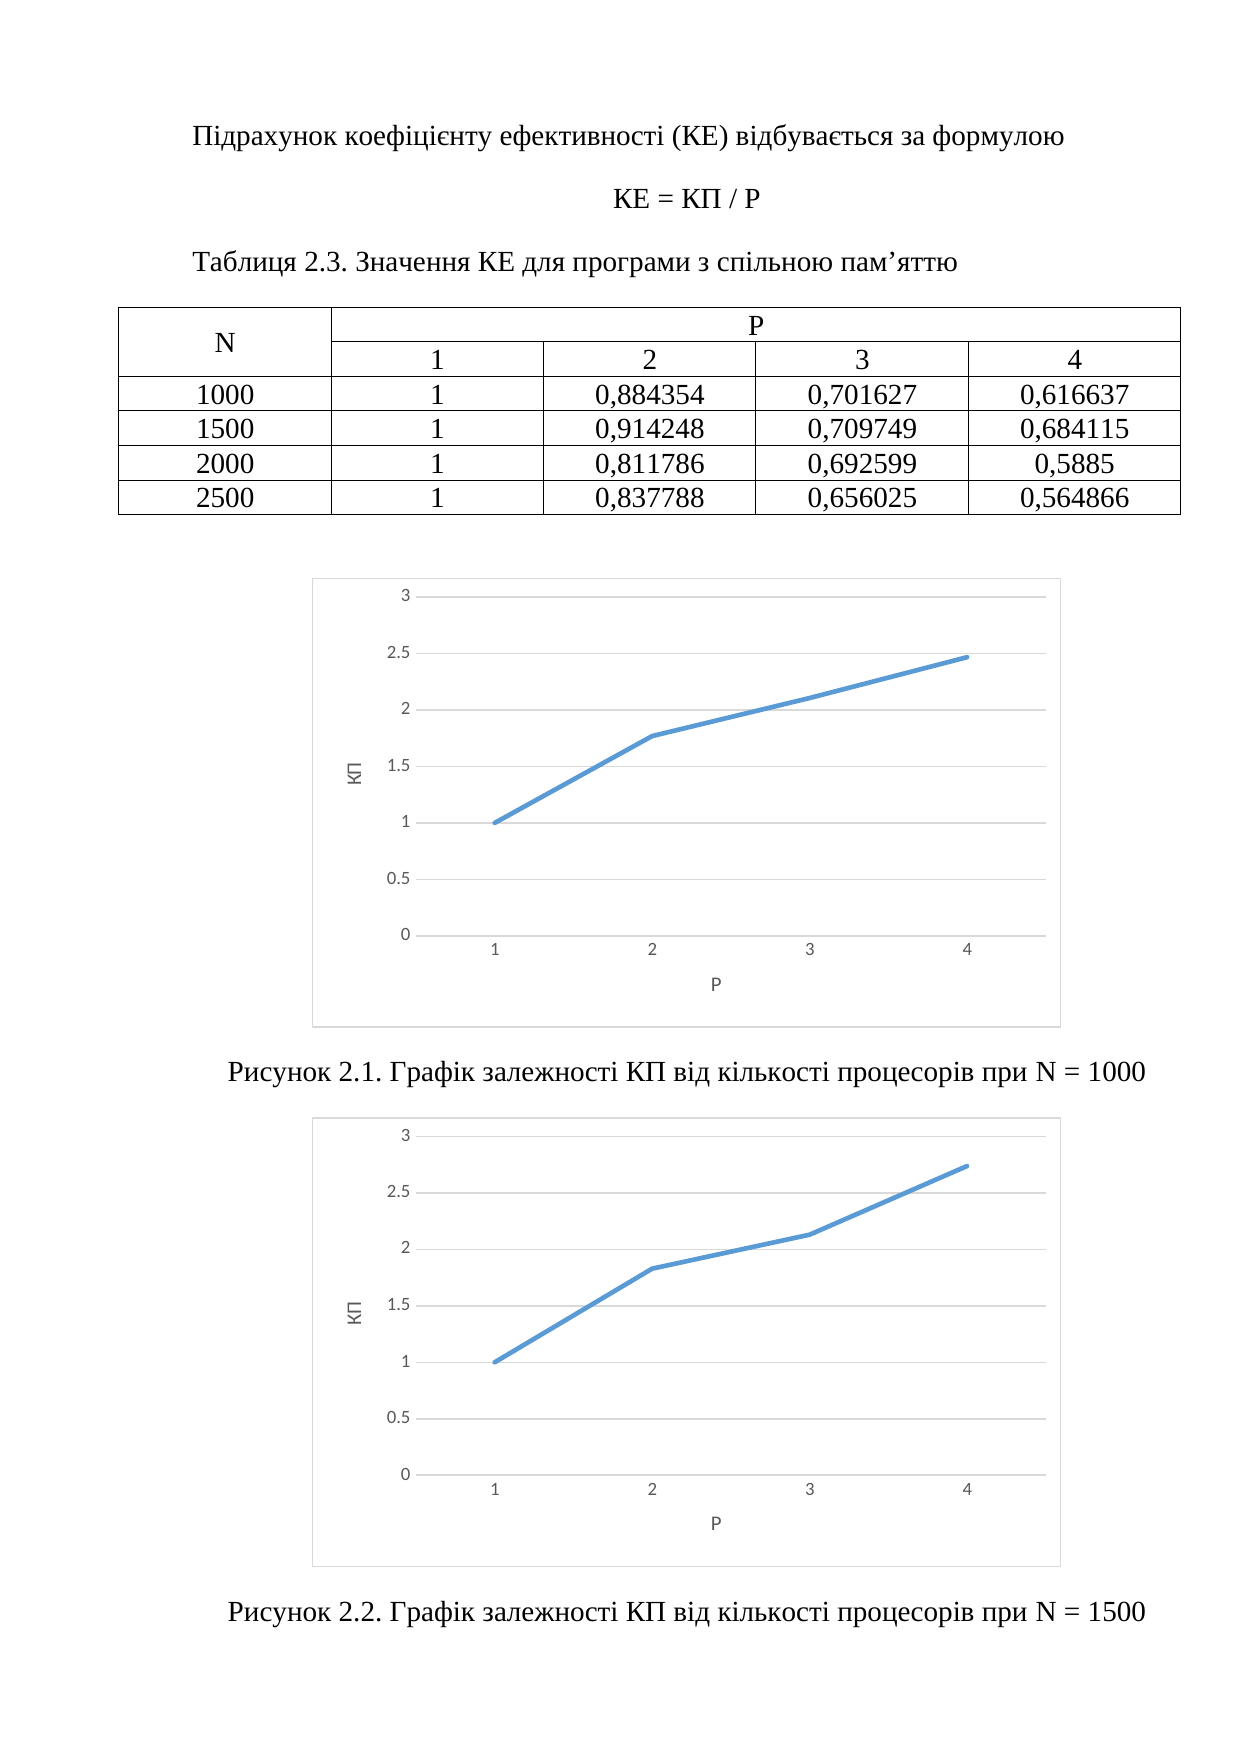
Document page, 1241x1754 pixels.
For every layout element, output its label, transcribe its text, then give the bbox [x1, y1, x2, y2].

table_cell 2000 [119, 446, 331, 479]
table_cell 0,5885 [969, 446, 1180, 479]
table_cell 0,701627 [756, 377, 968, 410]
table_cell 1000 [119, 377, 331, 410]
table_cell 0,837788 [544, 481, 755, 514]
text Рисунок 2.1. Графік залежності КП від кількості процесорів при N = 1000 [118, 1054, 1181, 1088]
table_cell 0,616637 [969, 377, 1180, 410]
table_cell 1 [332, 377, 543, 410]
text Таблиця 2.3. Значення КЕ для програми з спільною пам’яттю [118, 244, 1181, 277]
table_cell 0,684115 [969, 411, 1180, 445]
table_cell 0,692599 [756, 446, 968, 479]
table_cell 1 [332, 481, 543, 514]
table_cell 0,811786 [544, 446, 755, 479]
table_header Р [332, 308, 1180, 341]
table_cell 0,914248 [544, 411, 755, 445]
table_cell 2 [544, 342, 755, 376]
table_cell 1 [332, 446, 543, 479]
text КЕ = КП / Р [118, 181, 1181, 214]
table_cell 2500 [119, 481, 331, 514]
table_cell 1 [332, 342, 543, 376]
table_cell 1 [332, 411, 543, 445]
table_cell 0,656025 [756, 481, 968, 514]
table_cell 0,884354 [544, 377, 755, 410]
text Рисунок 2.2. Графік залежності КП від кількості процесорів при N = 1500 [118, 1594, 1181, 1627]
table_cell 0,564866 [969, 481, 1180, 514]
text Підрахунок коефіцієнту ефективності (КЕ) відбувається за формулою [118, 118, 1181, 152]
table_cell 1500 [119, 411, 331, 445]
table_cell 4 [969, 342, 1180, 376]
table_cell 3 [756, 342, 968, 376]
table_header N [119, 308, 331, 376]
table_cell 0,709749 [756, 411, 968, 445]
